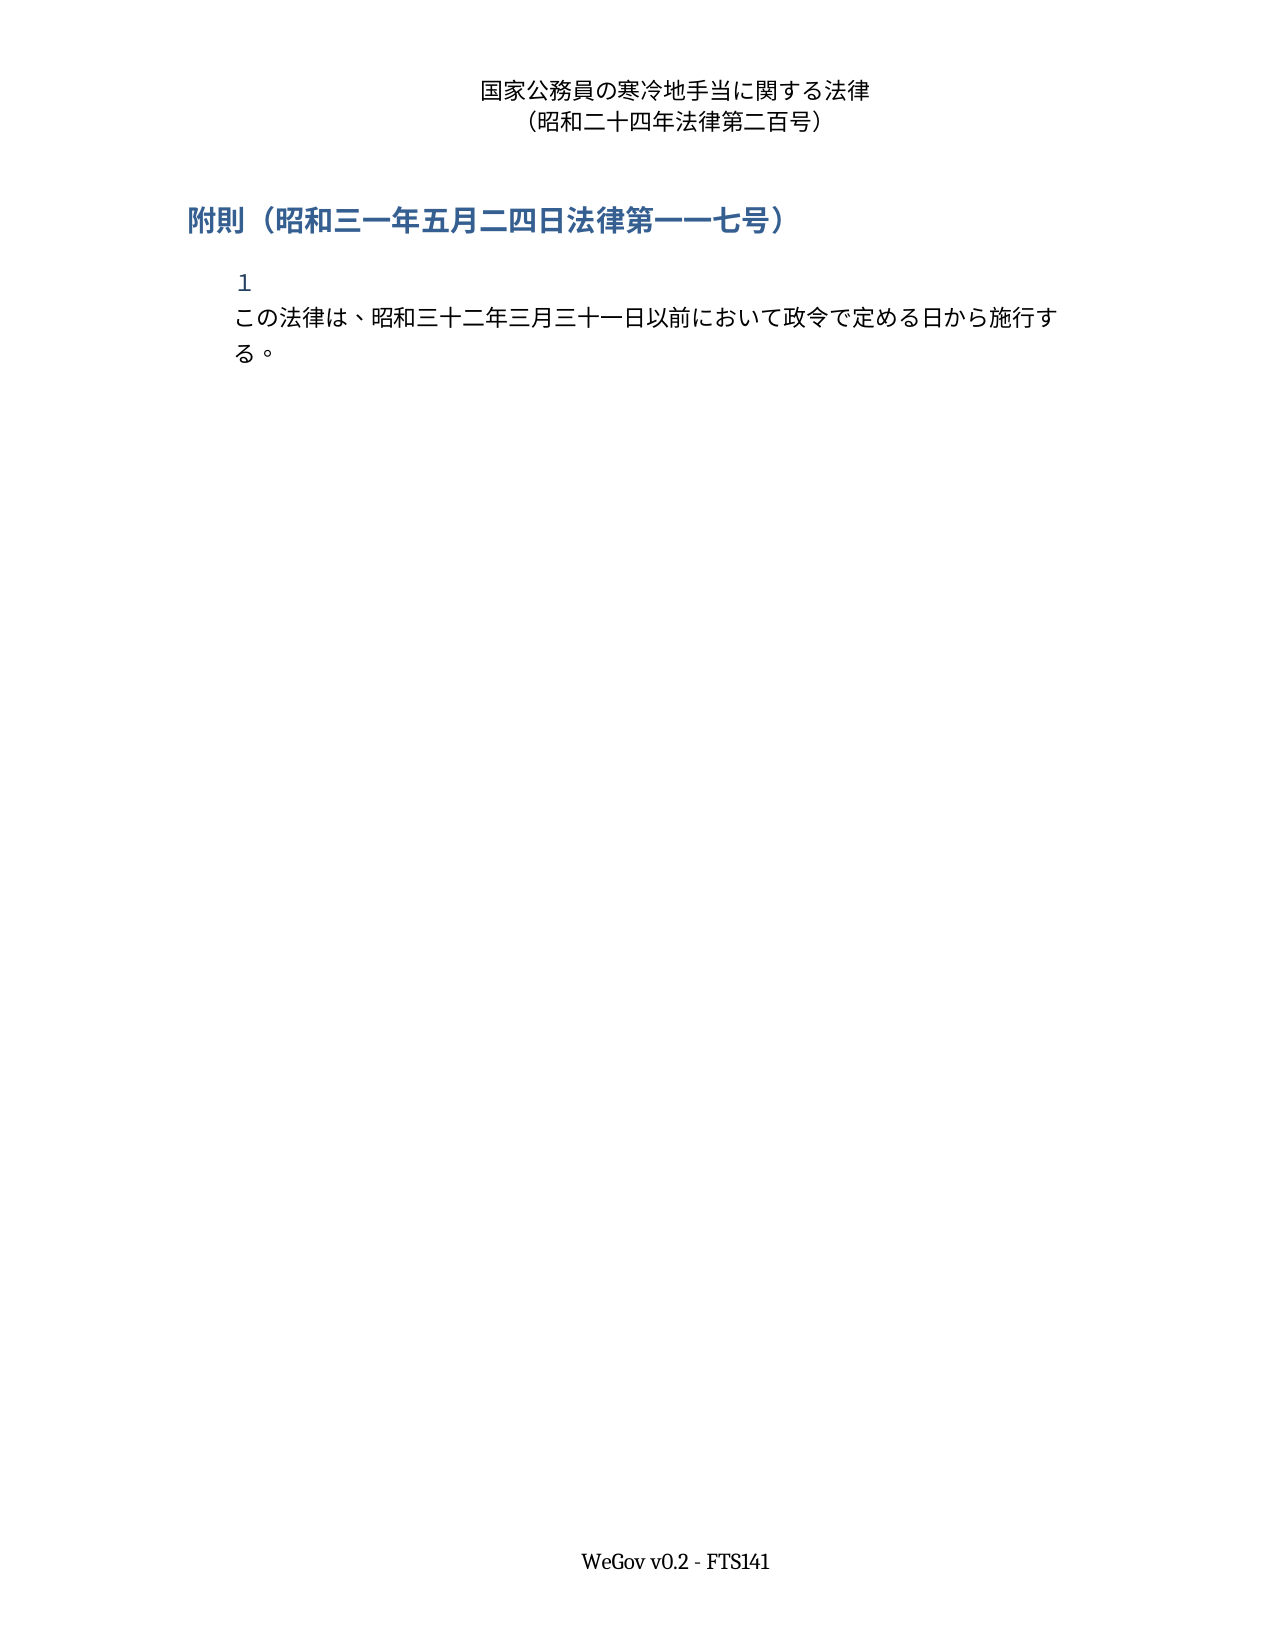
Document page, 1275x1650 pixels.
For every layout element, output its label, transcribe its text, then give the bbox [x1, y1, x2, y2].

text この法律は、昭和三十二年三月三十一日以前において政令で定める日から施行する。 [233, 302, 1087, 369]
subtitle １ [233, 266, 1087, 298]
subtitle 附則（昭和三一年五月二四日法律第一一七号） [187, 200, 1087, 240]
